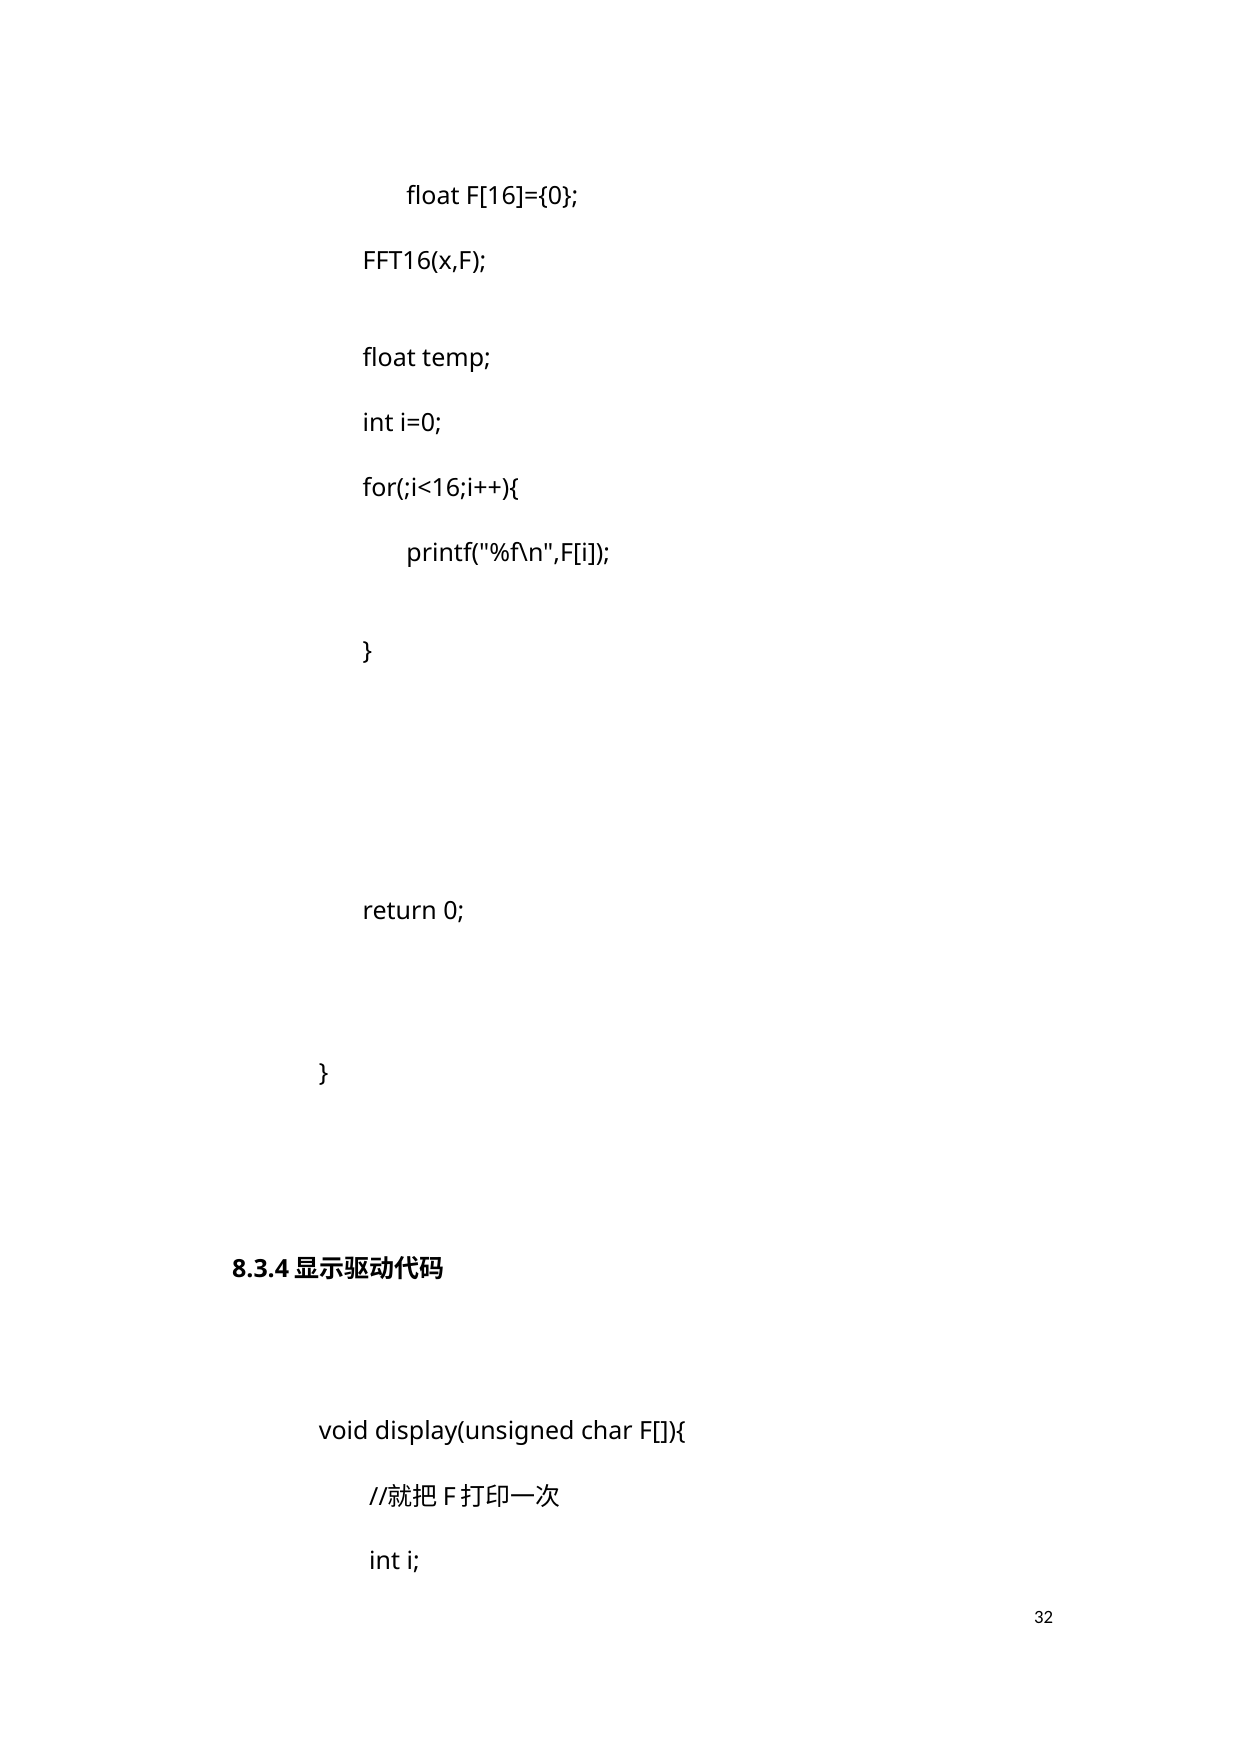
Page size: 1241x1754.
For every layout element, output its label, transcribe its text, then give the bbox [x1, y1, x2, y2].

text void display(unsigned char F[]){ [319, 1397, 1053, 1462]
text 8.3.4显示驱动代码 [232, 1234, 1053, 1332]
text FFT16(x,F); [319, 227, 1053, 292]
text printf("%f\n",F[i]); [319, 519, 1053, 584]
text //就把F打印一次 [319, 1462, 1053, 1527]
text int i=0; [319, 389, 1053, 454]
text int i; [319, 1527, 1053, 1592]
text float temp; [319, 324, 1053, 389]
text } [319, 617, 1053, 682]
text for(;i<16;i++){ [319, 454, 1053, 519]
text return 0; [319, 877, 1053, 942]
text float F[16]={0}; [319, 162, 1053, 227]
text } [319, 1039, 1053, 1104]
